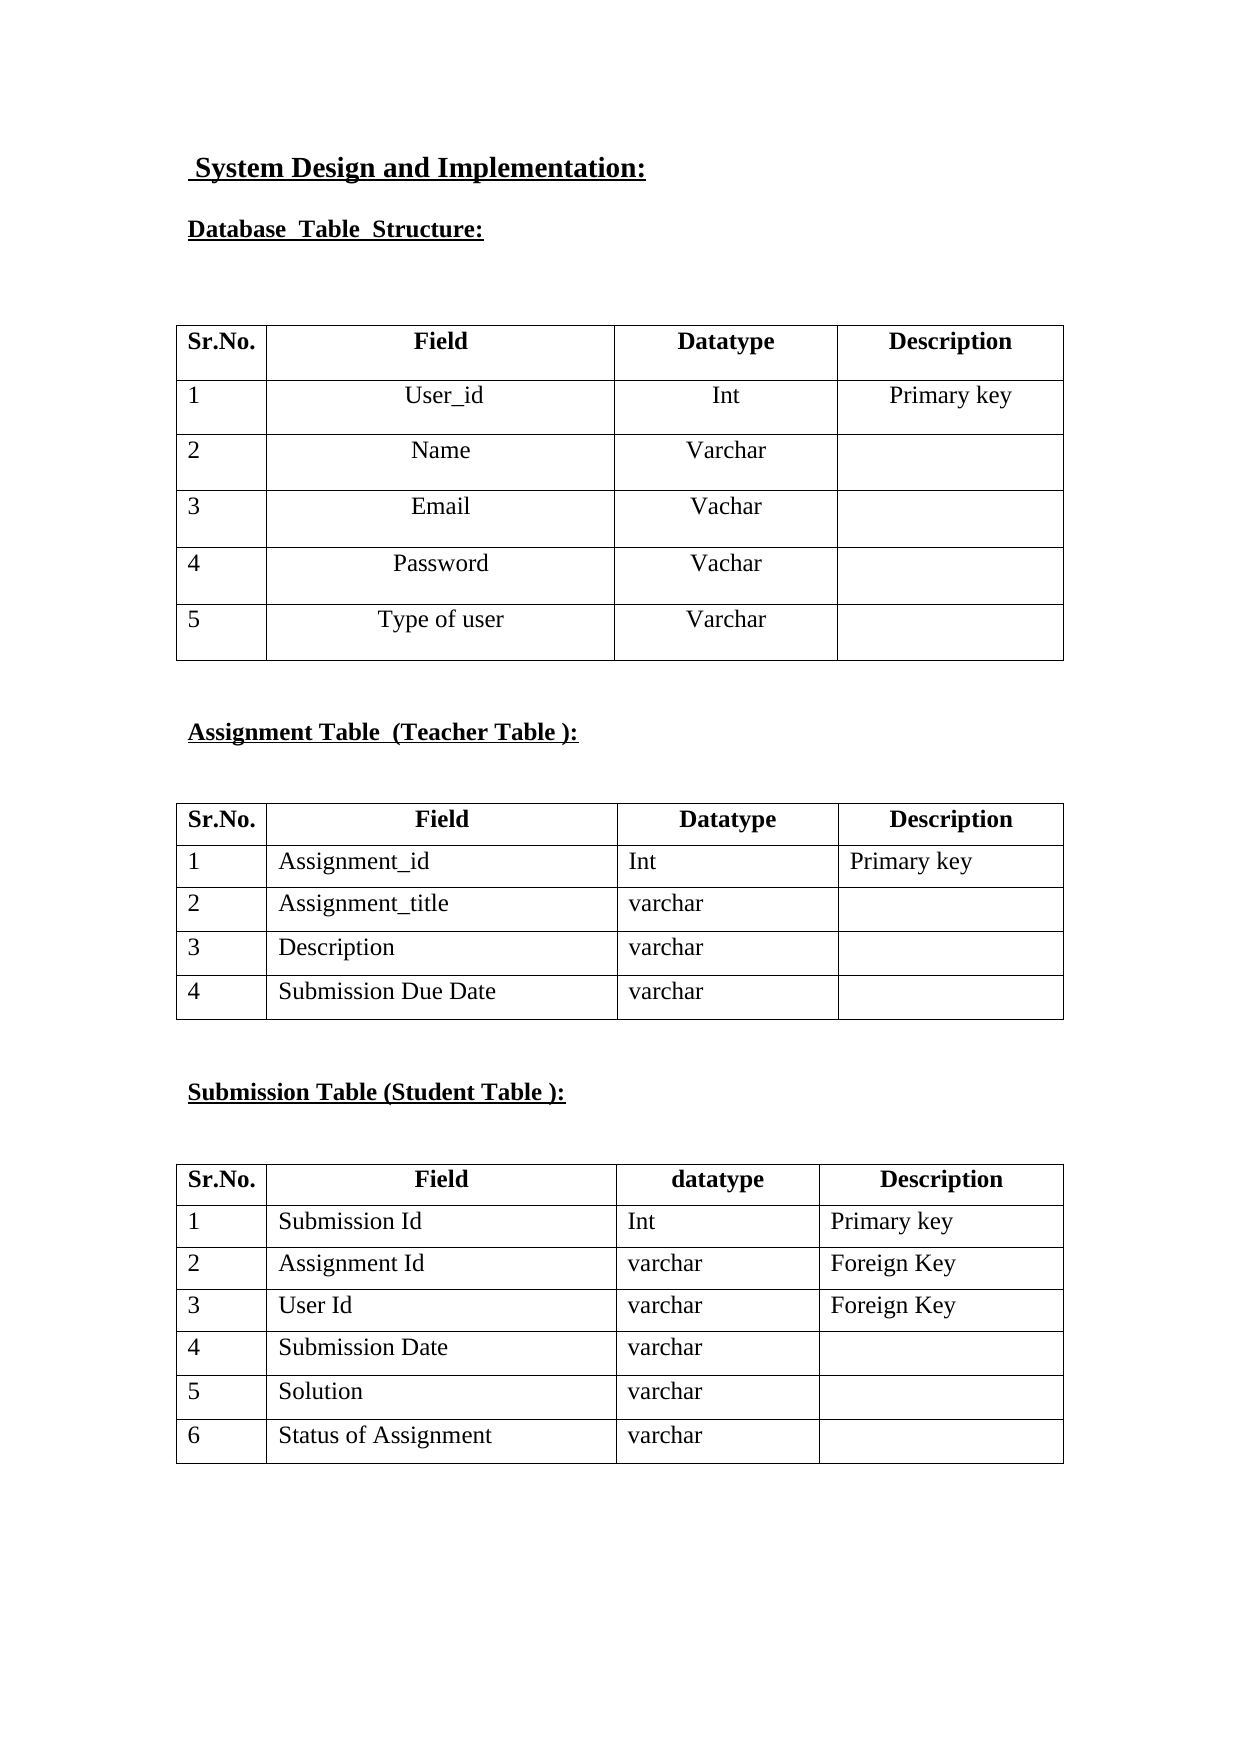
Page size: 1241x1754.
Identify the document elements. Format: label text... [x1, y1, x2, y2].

table_cell [838, 548, 1063, 603]
table_cell Assignment Id [267, 1248, 616, 1289]
table_cell varchar [618, 888, 838, 931]
table_cell Varchar [615, 435, 837, 490]
table_cell [838, 491, 1063, 547]
table_cell Primary key [839, 846, 1063, 887]
text System Design and Implementation: [187, 150, 1053, 183]
table_header Datatype [615, 326, 837, 379]
table_cell Submission Due Date [267, 976, 617, 1019]
table_cell 2 [177, 1248, 266, 1289]
table_header Field [267, 1165, 616, 1205]
table_cell varchar [617, 1248, 819, 1289]
table_cell 5 [177, 605, 266, 660]
table_cell [838, 435, 1063, 490]
table_header Sr.No. [177, 804, 266, 845]
table_cell Type of user [267, 605, 614, 660]
table_header Field [267, 326, 614, 379]
table_cell Assignment_id [267, 846, 617, 887]
table_cell Password [267, 548, 614, 603]
table_header Datatype [618, 804, 838, 845]
table_header Description [838, 326, 1063, 379]
table_cell 3 [177, 932, 266, 975]
table_cell varchar [618, 976, 838, 1019]
table_cell 4 [177, 976, 266, 1019]
table_header Field [267, 804, 617, 845]
table_cell 2 [177, 888, 266, 931]
table_cell 1 [177, 1206, 266, 1247]
table_cell 4 [177, 1332, 266, 1375]
table_cell varchar [617, 1332, 819, 1375]
table_cell [839, 888, 1063, 931]
table_cell 3 [177, 1290, 266, 1331]
table_cell [838, 605, 1063, 660]
table_header Description [839, 804, 1063, 845]
table_cell 3 [177, 491, 266, 547]
table_header Sr.No. [177, 326, 266, 379]
table_cell [839, 932, 1063, 975]
table_cell Foreign Key [820, 1248, 1063, 1289]
table_cell Description [267, 932, 617, 975]
table_cell Name [267, 435, 614, 490]
table_cell Submission Date [267, 1332, 616, 1375]
table_cell Int [615, 381, 837, 434]
table_cell Int [618, 846, 838, 887]
table_cell varchar [617, 1290, 819, 1331]
table_header datatype [617, 1165, 819, 1205]
table_cell Email [267, 491, 614, 547]
table_cell Status of Assignment [267, 1420, 616, 1463]
table_cell 1 [177, 381, 266, 434]
table_cell [820, 1332, 1063, 1375]
table_cell [839, 976, 1063, 1019]
table_cell Vachar [615, 491, 837, 547]
table_cell Primary key [838, 381, 1063, 434]
table_cell 5 [177, 1376, 266, 1419]
table_cell Primary key [820, 1206, 1063, 1247]
text Submission Table (Student Table ): [187, 1077, 1053, 1106]
table_cell Vachar [615, 548, 837, 603]
table_cell Foreign Key [820, 1290, 1063, 1331]
text Assignment Table (Teacher Table ): [187, 717, 1053, 746]
table_cell varchar [617, 1420, 819, 1463]
table_cell User_id [267, 381, 614, 434]
table_cell Assignment_title [267, 888, 617, 931]
table_cell 4 [177, 548, 266, 603]
table_cell User Id [267, 1290, 616, 1331]
table_cell [820, 1376, 1063, 1419]
table_header Description [820, 1165, 1063, 1205]
table_cell Int [617, 1206, 819, 1247]
table_cell Submission Id [267, 1206, 616, 1247]
table_cell 2 [177, 435, 266, 490]
table_cell Varchar [615, 605, 837, 660]
table_cell varchar [617, 1376, 819, 1419]
table_cell 6 [177, 1420, 266, 1463]
table_cell varchar [618, 932, 838, 975]
table_cell [820, 1420, 1063, 1463]
text Database Table Structure: [187, 214, 1053, 243]
table_header Sr.No. [177, 1165, 266, 1205]
table_cell Solution [267, 1376, 616, 1419]
table_cell 1 [177, 846, 266, 887]
